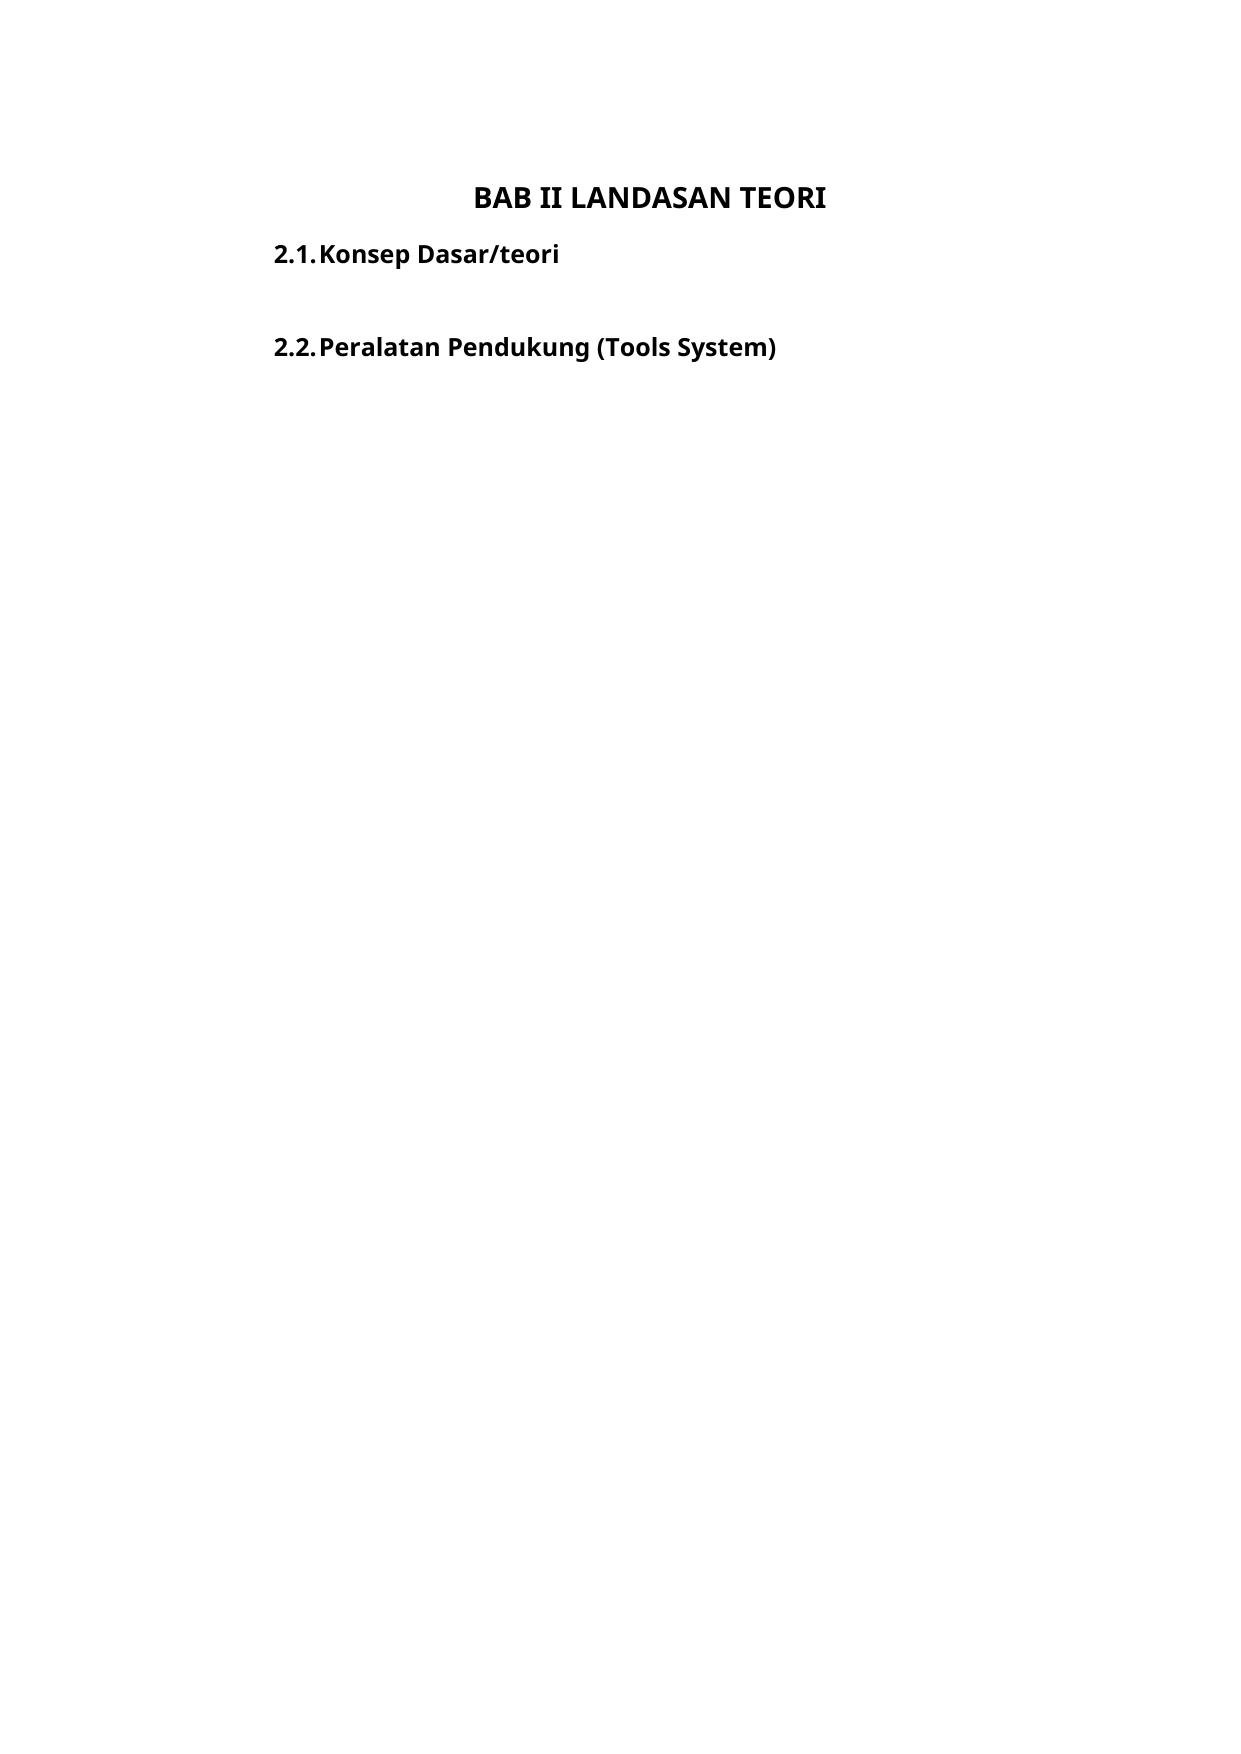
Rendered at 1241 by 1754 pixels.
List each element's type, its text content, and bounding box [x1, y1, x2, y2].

subtitle Peralatan Pendukung (Tools System) [274, 330, 1063, 364]
subtitle BAB II LANDASAN TEORI [236, 177, 1063, 217]
subtitle Konsep Dasar/teori [274, 237, 1063, 271]
